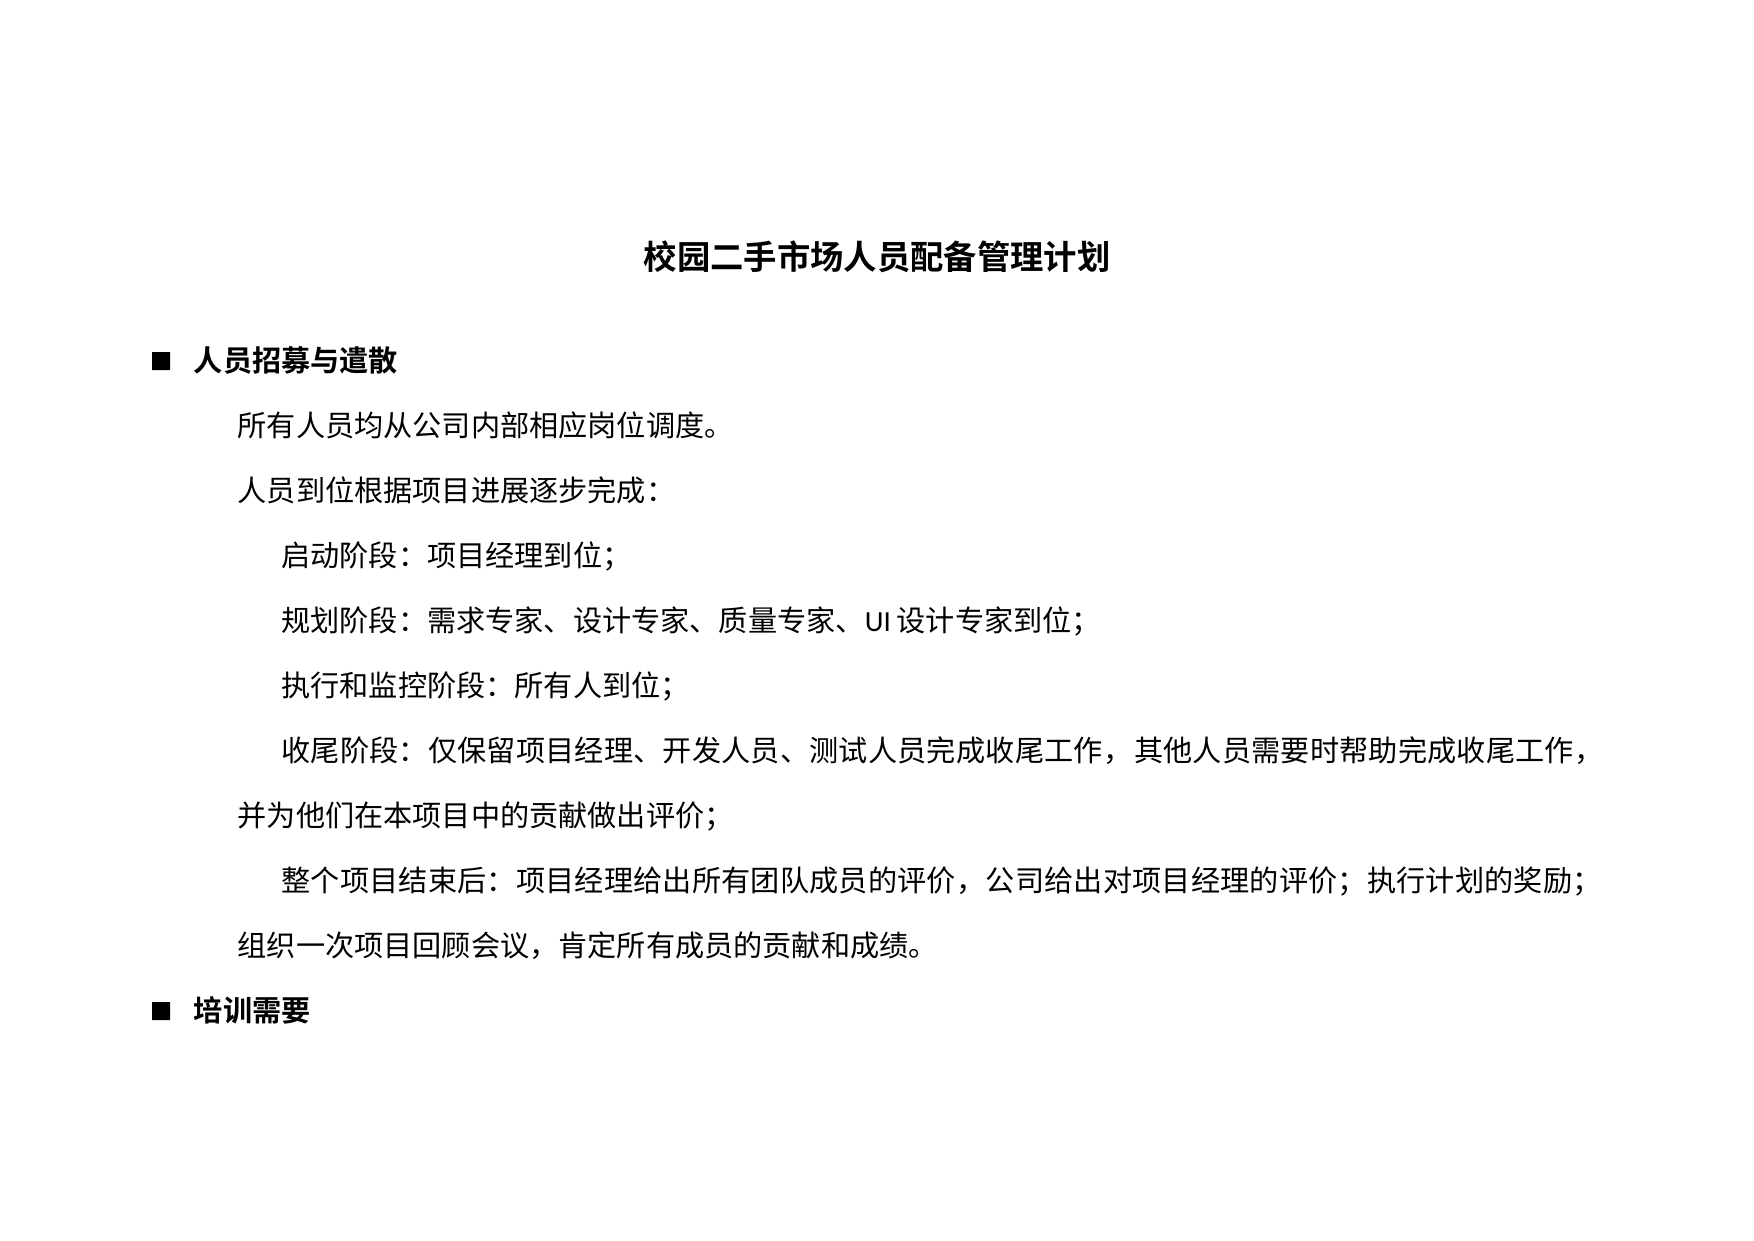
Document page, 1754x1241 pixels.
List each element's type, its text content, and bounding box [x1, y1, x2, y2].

list 培训需要 [150, 976, 1604, 1041]
text 执行和监控阶段：所有人到位； [237, 651, 1604, 716]
text 启动阶段：项目经理到位； [237, 521, 1604, 586]
text 人员到位根据项目进展逐步完成： [237, 456, 1604, 521]
text 整个项目结束后：项目经理给出所有团队成员的评价，公司给出对项目经理的评价；执行计划的奖励；组织一次项目回顾会议，肯定所有成员的贡献和成绩。 [237, 846, 1604, 976]
text 所有人员均从公司内部相应岗位调度。 [237, 391, 1604, 456]
title 校园二手市场人员配备管理计划 [150, 223, 1604, 288]
list 人员招募与遣散 [150, 326, 1604, 391]
text 收尾阶段：仅保留项目经理、开发人员、测试人员完成收尾工作，其他人员需要时帮助完成收尾工作，并为他们在本项目中的贡献做出评价； [237, 716, 1604, 846]
text 规划阶段：需求专家、设计专家、质量专家、UI设计专家到位； [237, 586, 1604, 651]
